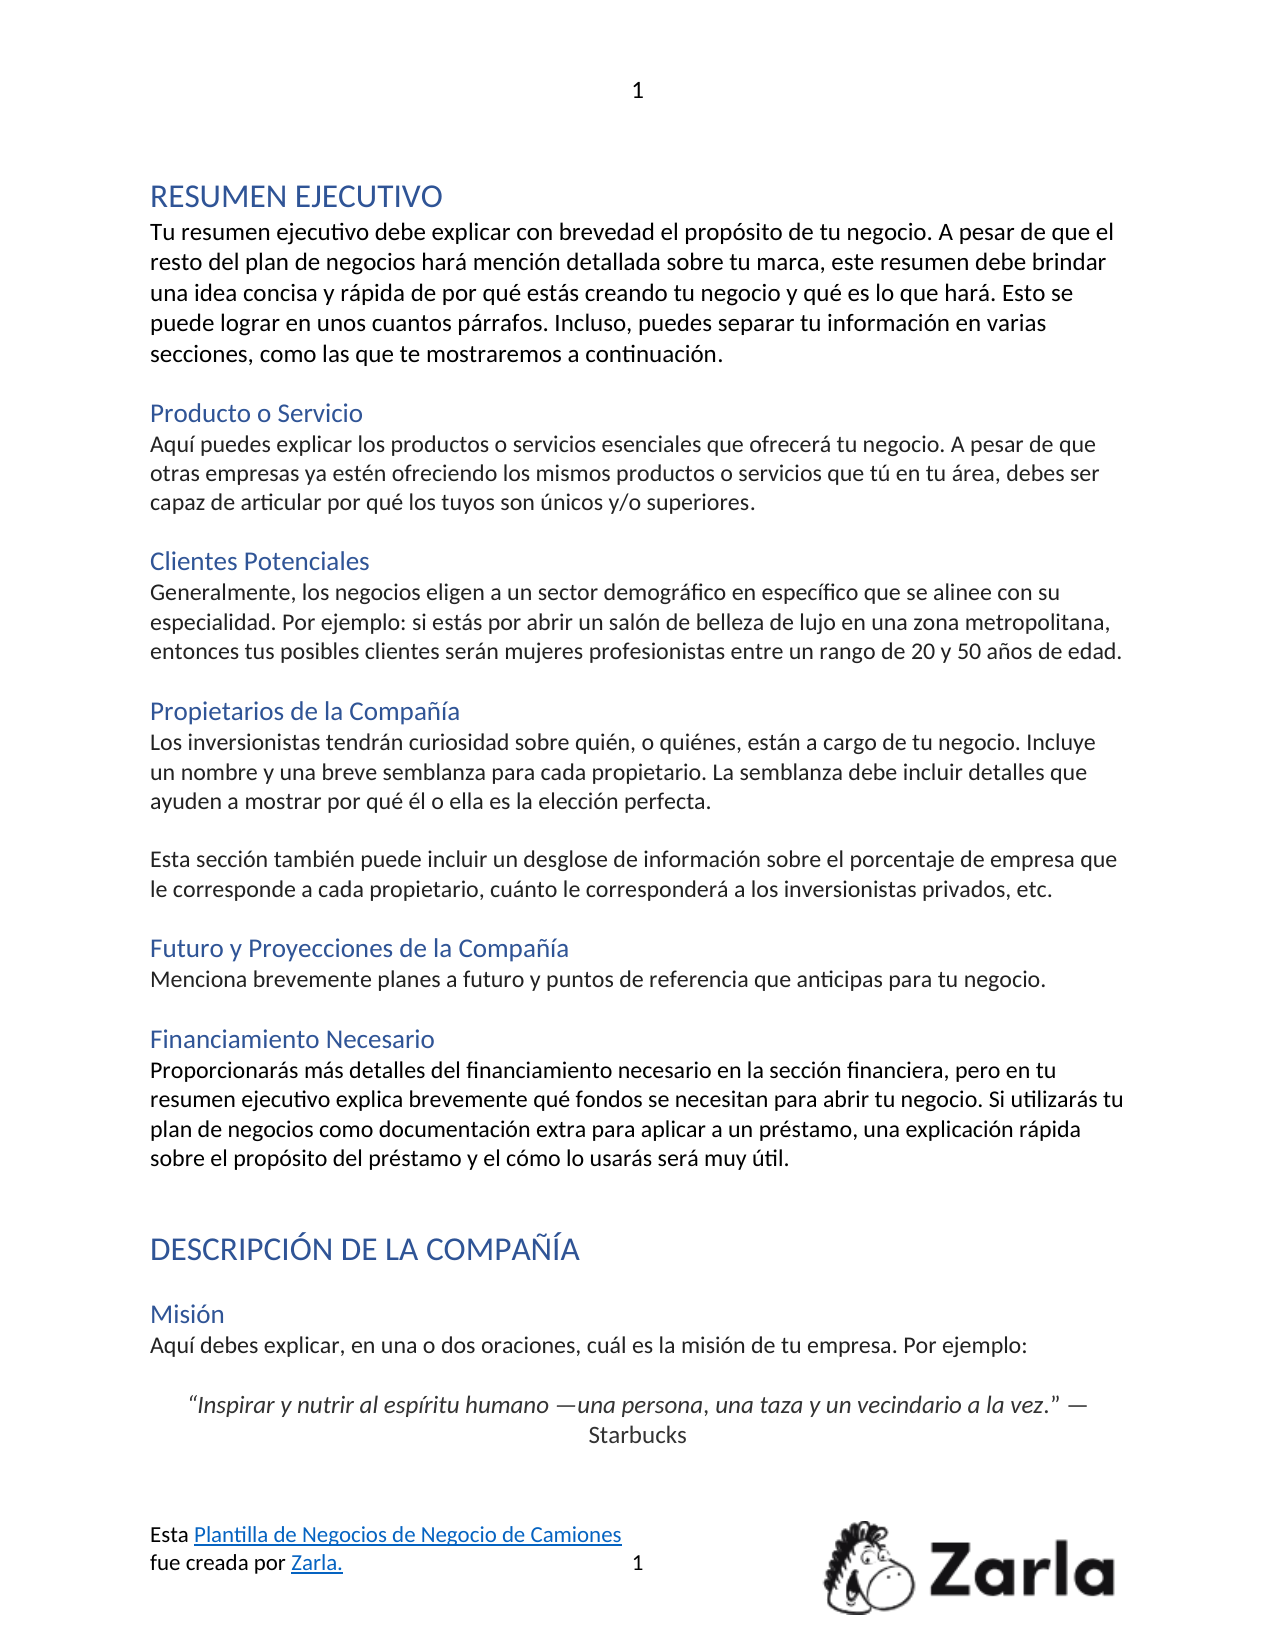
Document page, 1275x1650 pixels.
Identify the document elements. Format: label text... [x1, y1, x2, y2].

picture [812, 1521, 1125, 1615]
text “Inspirar y nutrir al espíritu humano —una persona, una taza y un vecindario a la vez.” — Starbucks [150, 1389, 588, 1450]
text Generalmente, los negocios eligen a un sector demográfico en específico que se alinee con su especialidad. Por ejemplo: si estás por abrir un salón de belleza de lujo en una zona metropolitana, entonces tus posibles clientes serán mujeres profesionistas entre un rango de 20 y 50 años de edad. [150, 577, 1125, 665]
text Producto o Servicio [150, 396, 1125, 429]
text Clientes Potenciales [150, 544, 1125, 577]
text Esta sección también puede incluir un desglose de información sobre el porcentaje de empresa que le corresponde a cada propietario, cuánto le corresponderá a los inversionistas privados, etc. [150, 844, 1125, 903]
text Futuro y Proyecciones de la Compañía [150, 903, 1125, 964]
text Tu resumen ejecutivo debe explicar con brevedad el propósito de tu negocio. A pesar de que el resto del plan de negocios hará mención detallada sobre tu marca, este resumen debe brindar una idea concisa y rápida de por qué estás creando tu negocio y qué es lo que hará. Esto se puede lograr en unos cuantos párrafos. Incluso, puedes separar tu información en varias secciones, como las que te mostraremos a continuación. [150, 216, 1125, 368]
text Propietarios de la Compañía Los inversionistas tendrán curiosidad sobre quién, o quiénes, están a cargo de tu negocio. Incluye un nombre y una breve semblanza para cada propietario. La semblanza debe incluir detalles que ayuden a mostrar por qué él o ella es la elección perfecta. [150, 665, 1125, 815]
text Aquí puedes explicar los productos o servicios esenciales que ofrecerá tu negocio. A pesar de que otras empresas ya estén ofreciendo los mismos productos o servicios que tú en tu área, debes ser capaz de articular por qué los tuyos son únicos y/o superiores. [150, 429, 1125, 517]
text Proporcionarás más detalles del financiamiento necesario en la sección financiera, pero en tu resumen ejecutivo explica brevemente qué fondos se necesitan para abrir tu negocio. Si utilizarás tu plan de negocios como documentación extra para aplicar a un préstamo, una explicación rápida sobre el propósito del préstamo y el cómo lo usarás será muy útil. [150, 1055, 1125, 1172]
subtitle RESUMEN EJECUTIVO [150, 175, 1125, 216]
text Aquí debes explicar, en una o dos oraciones, cuál es la misión de tu empresa. Por ejemplo: [150, 1331, 1125, 1360]
text DESCRIPCIÓN DE LA COMPAÑÍA Misión [150, 1228, 1125, 1331]
text Financiamiento Necesario [150, 993, 1125, 1055]
text Menciona brevemente planes a futuro y puntos de referencia que anticipas para tu negocio. [150, 964, 1125, 993]
text “Inspirar y nutrir al espíritu humano —una persona, una taza y un vecindario a la vez.” — Starbucks [687, 1389, 1125, 1450]
